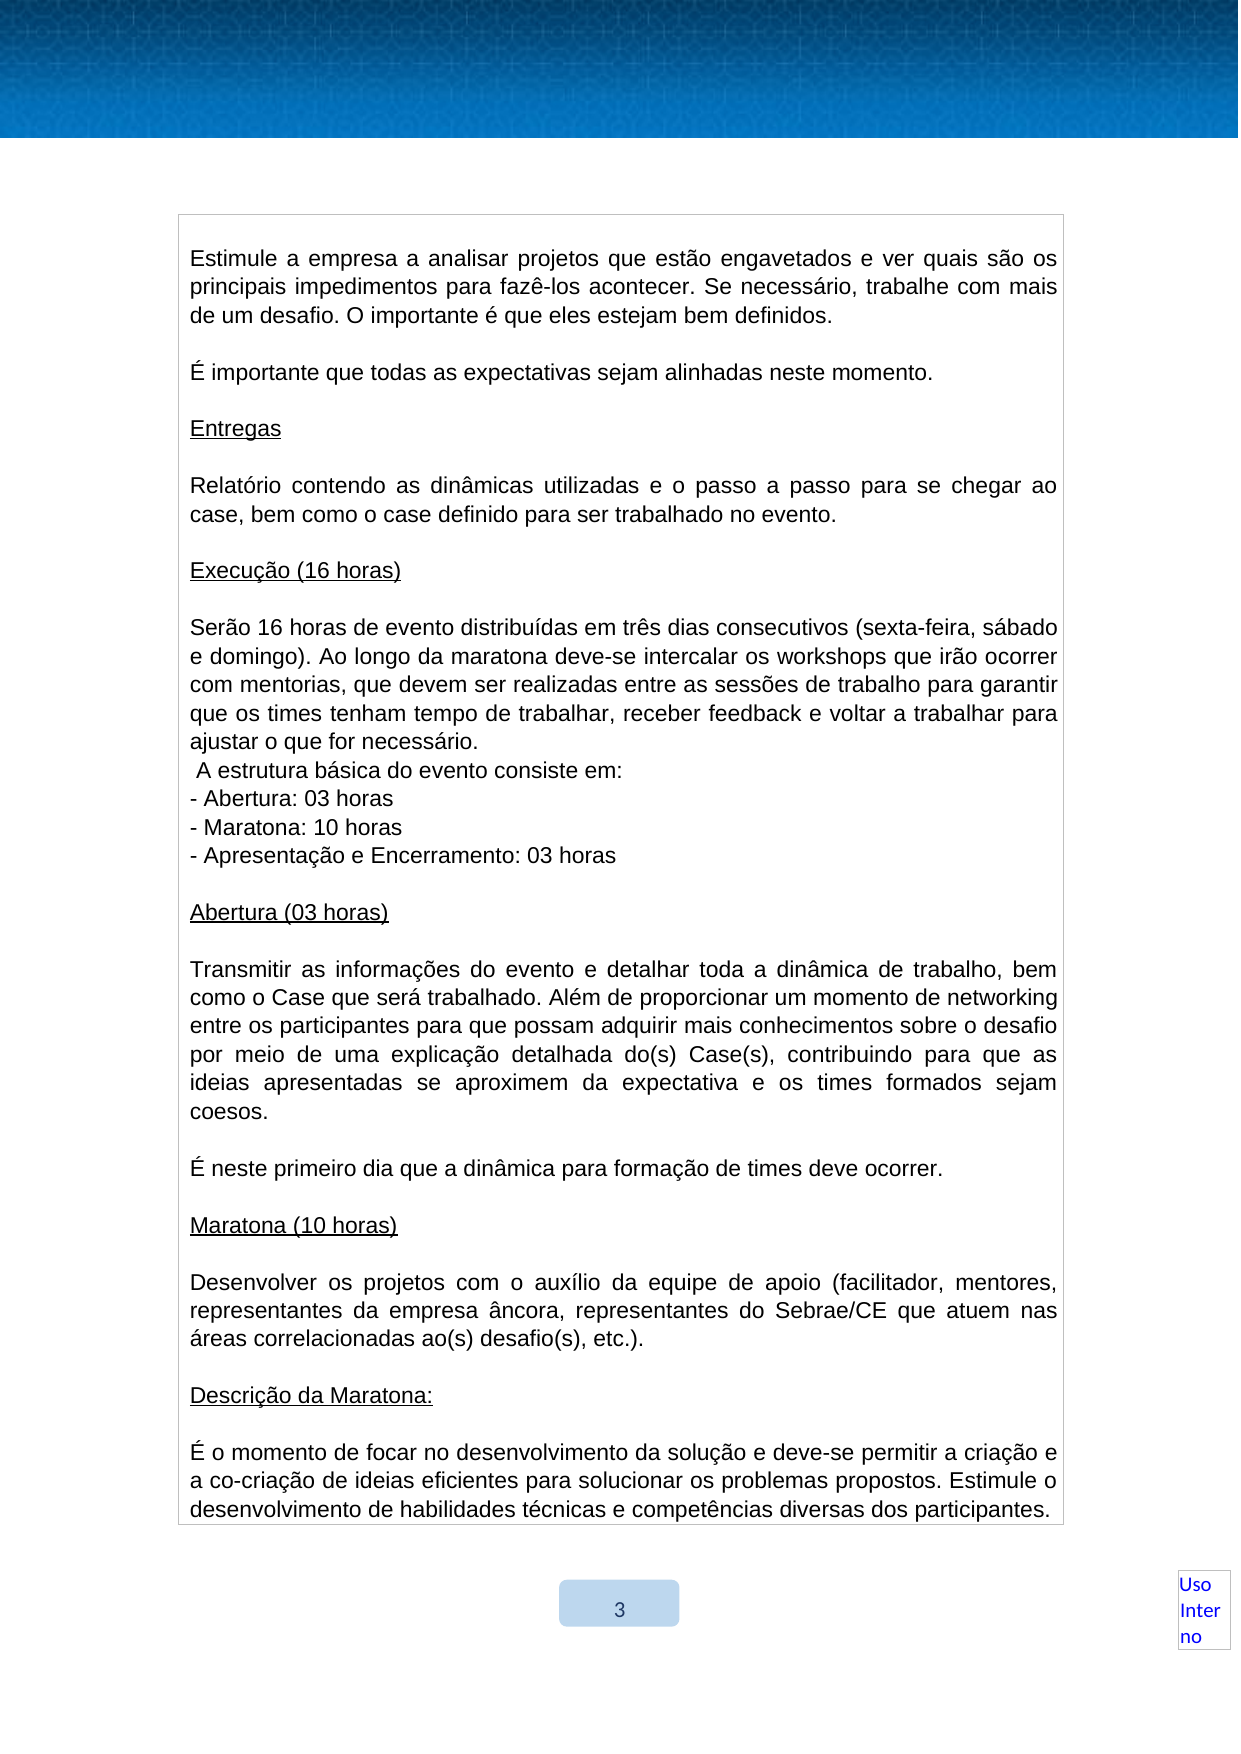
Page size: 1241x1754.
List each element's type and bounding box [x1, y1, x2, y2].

table_header [179, 215, 1063, 1524]
picture [0, 0, 1238, 138]
